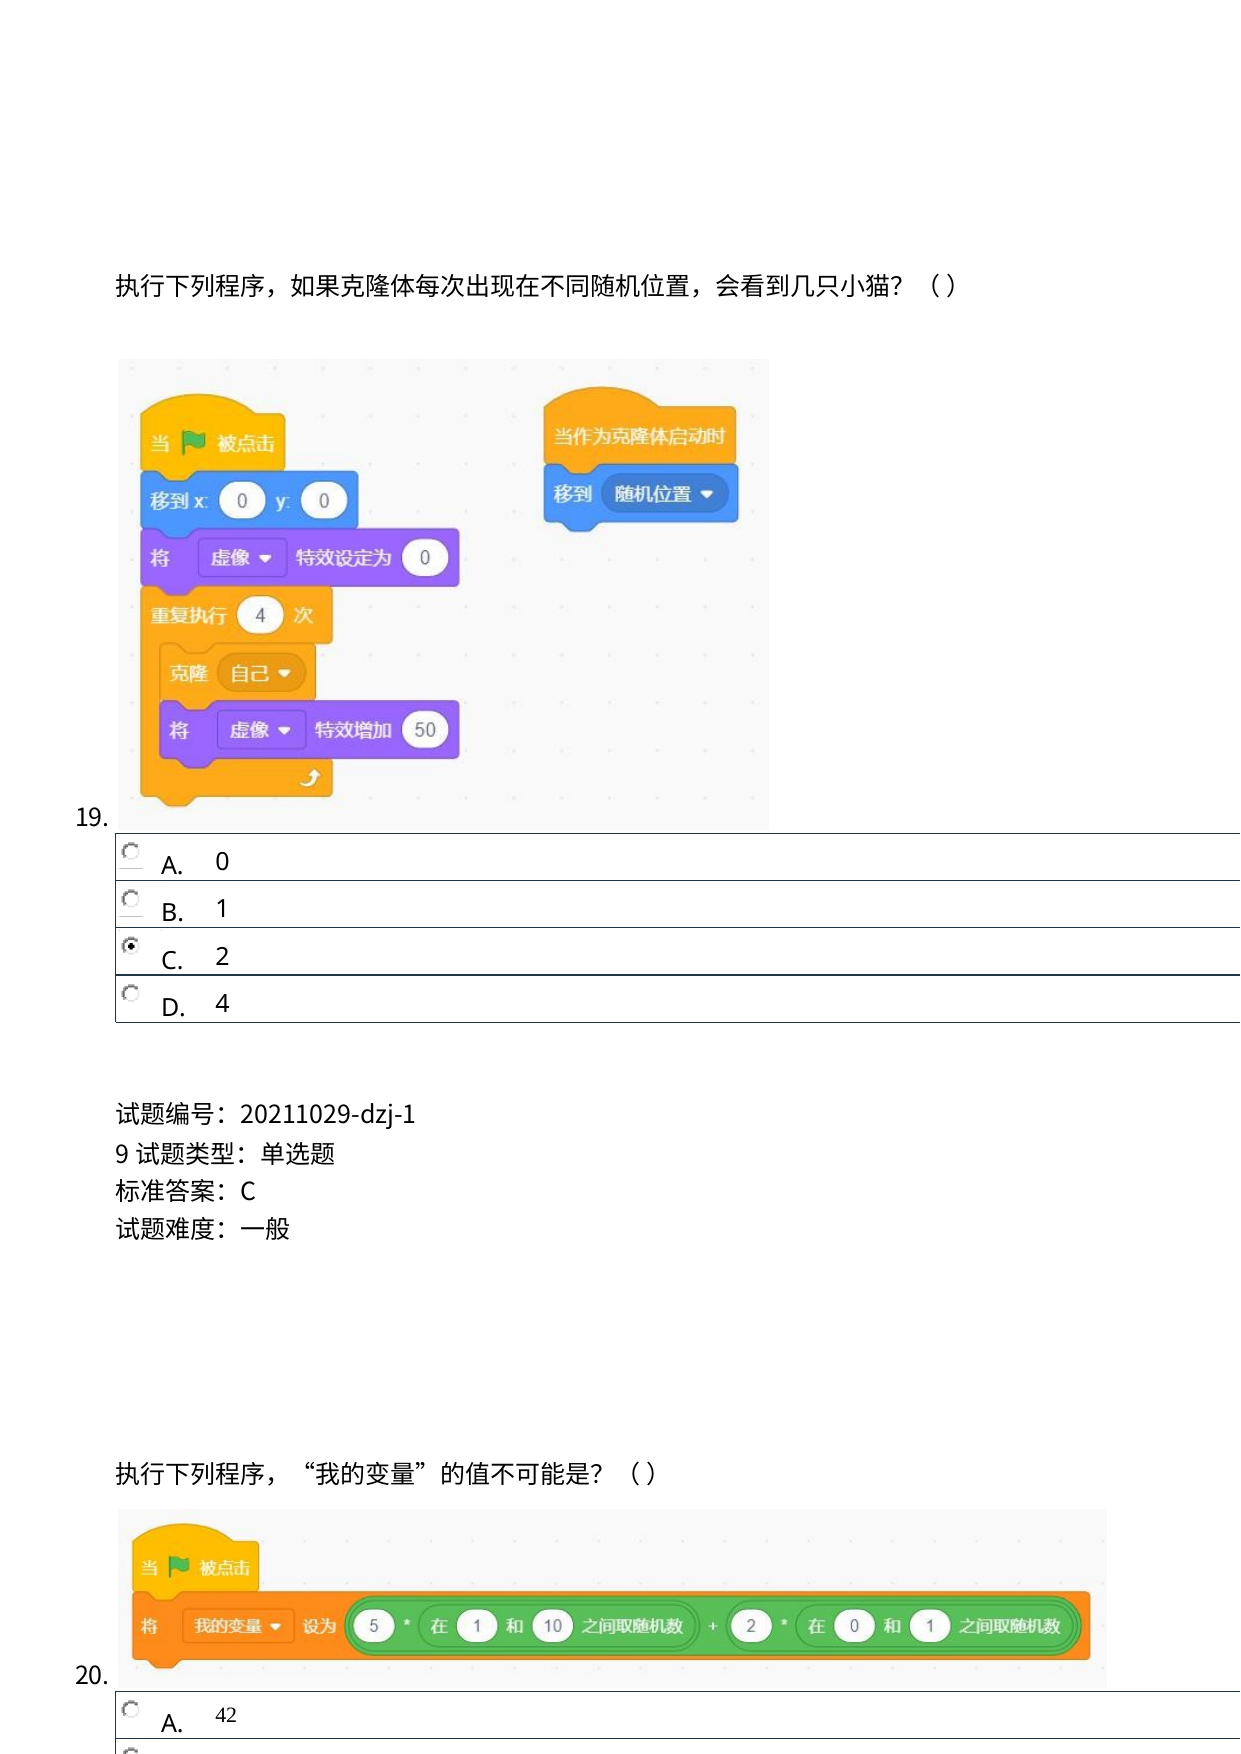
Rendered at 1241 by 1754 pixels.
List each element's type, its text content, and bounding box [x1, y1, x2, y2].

picture [118, 930, 162, 964]
picture [118, 836, 162, 869]
text 19. [75, 797, 1228, 833]
text 20. [75, 1655, 1228, 1691]
text 试题难度：一般 [115, 1210, 1228, 1246]
picture [118, 883, 162, 917]
picture [118, 359, 769, 797]
picture [118, 1741, 162, 1754]
text 试题编号：20211029-dzj-19 试题类型：单选题 [115, 1094, 428, 1171]
picture [118, 1509, 1107, 1655]
text 执行下列程序，如果克隆体每次出现在不同随机位置，会看到几只小猫？（ ） [115, 267, 1228, 303]
text 标准答案：C [115, 1175, 1228, 1206]
picture [118, 978, 162, 1011]
picture [118, 1694, 162, 1727]
text 执行下列程序，“我的变量”的值不可能是？（ ） [115, 1455, 1228, 1491]
